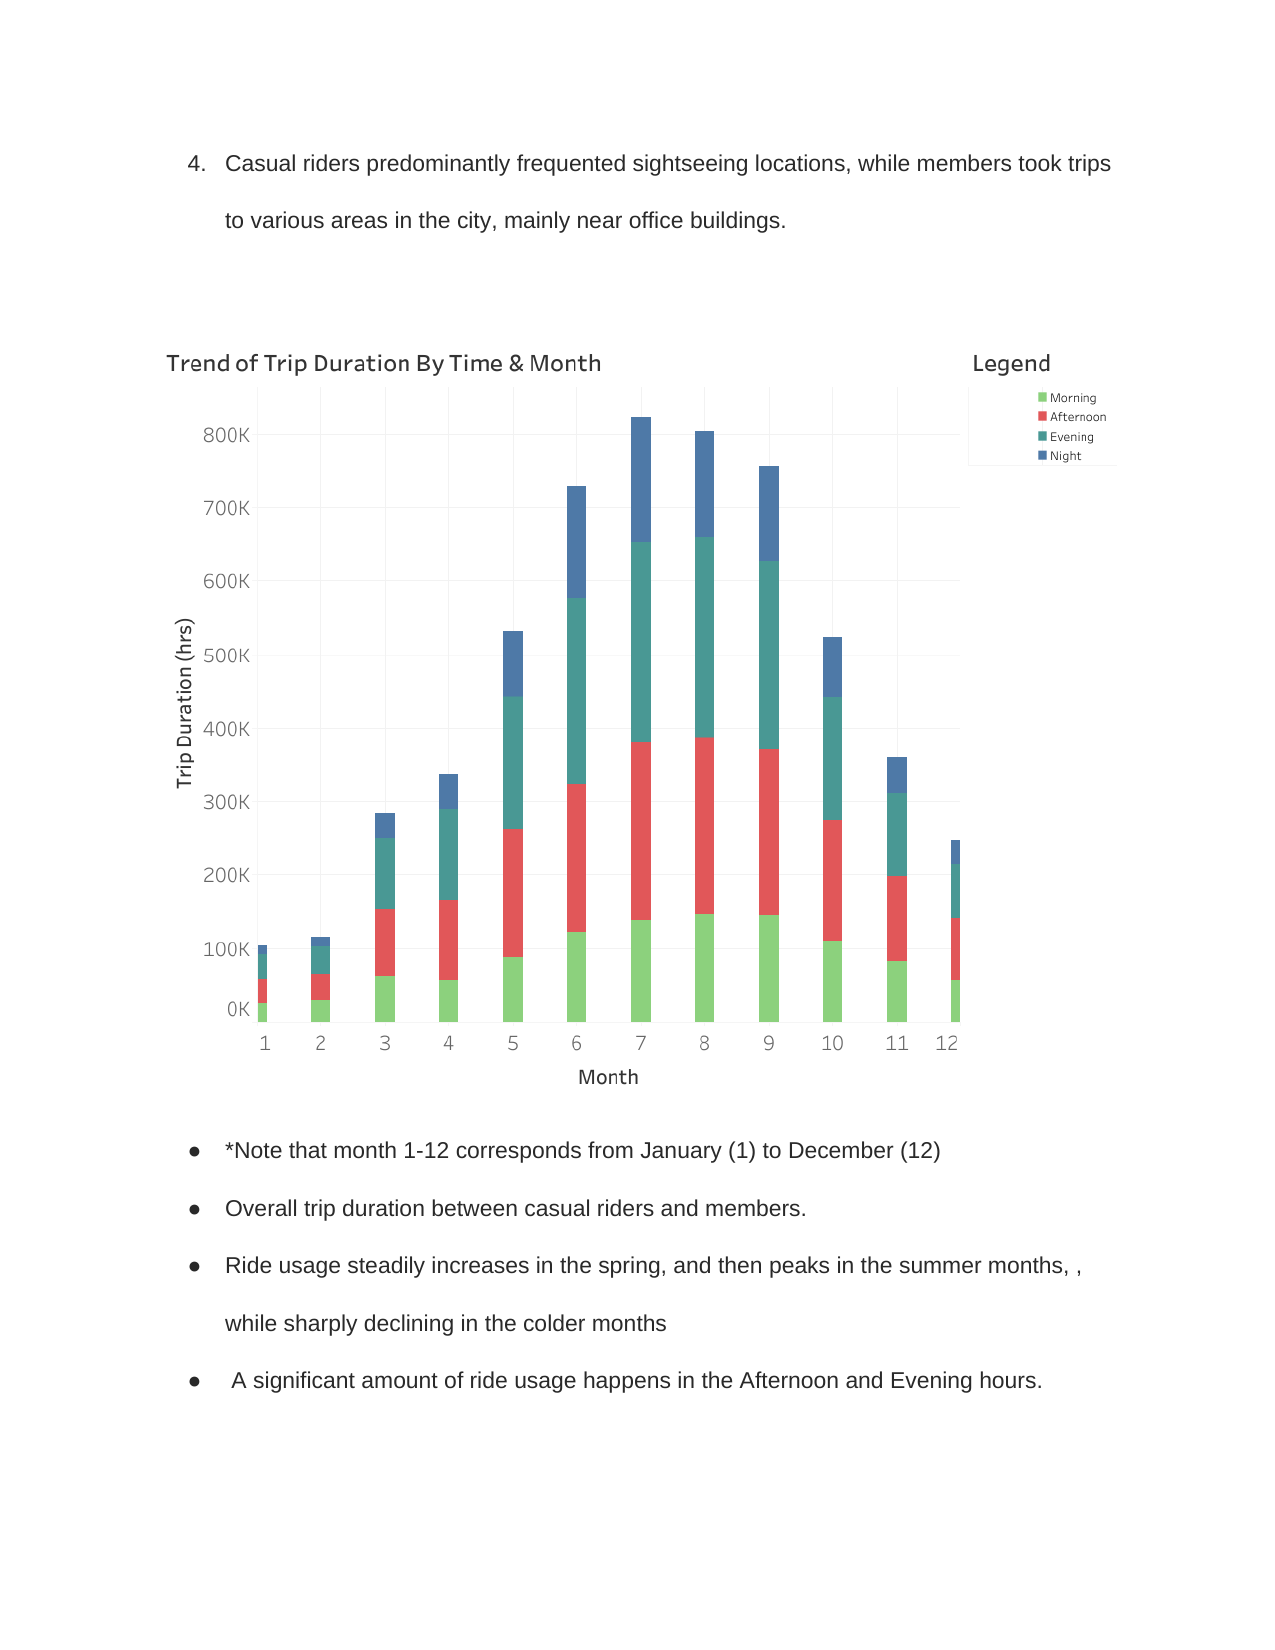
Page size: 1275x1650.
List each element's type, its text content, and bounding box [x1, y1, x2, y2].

list Overall trip duration between casual riders and members. [187, 1195, 1125, 1221]
list Casual riders predominantly frequented sightseeing locations, while members took trips to various areas in the city, mainly near office buildings. [187, 150, 1125, 234]
list Ride usage steadily increases in the spring, and then peaks in the summer months, , while sharply declining in the colder months [187, 1252, 1125, 1336]
list *Note that month 1-12 corresponds from January (1) to December (12) [187, 1137, 1125, 1164]
picture [150, 327, 1125, 1107]
list A significant amount of ride usage happens in the Afternoon and Evening hours. [187, 1367, 1125, 1393]
